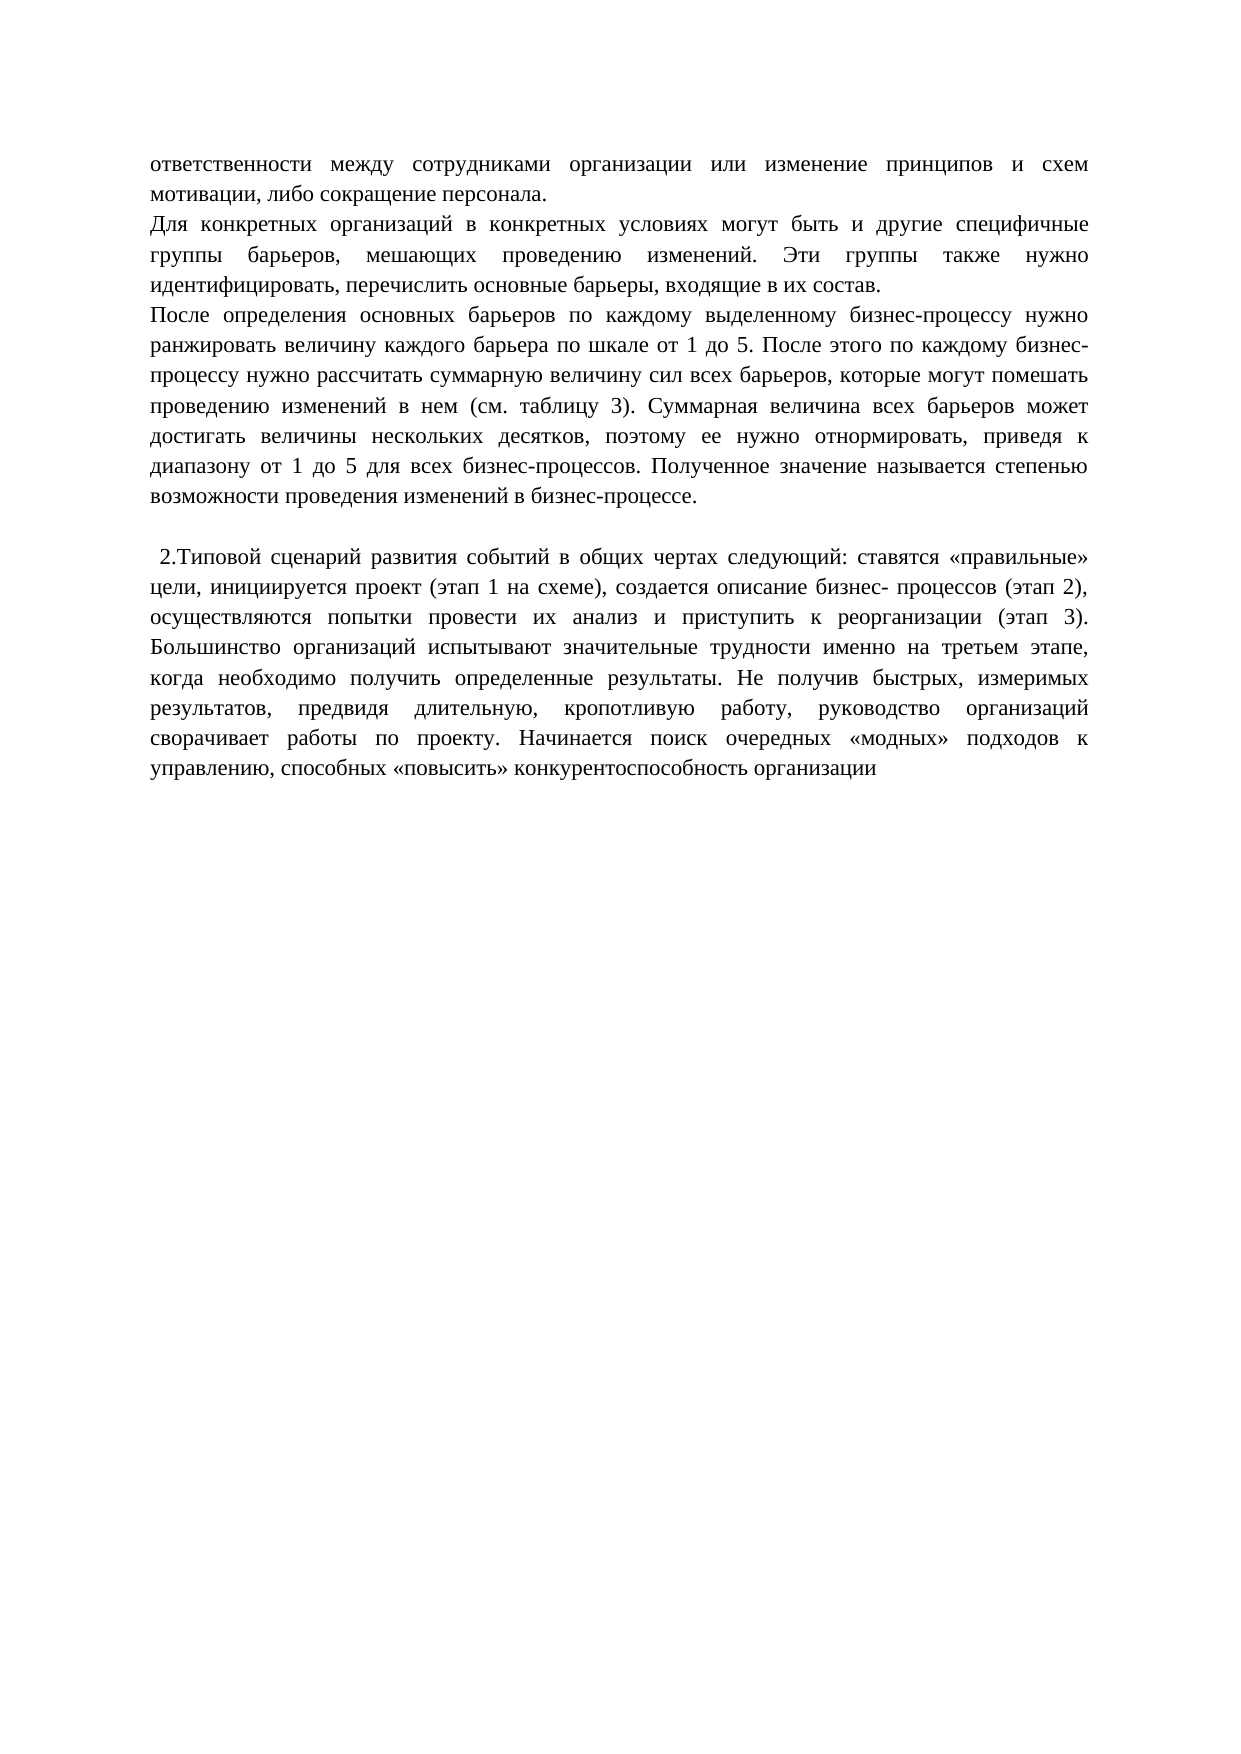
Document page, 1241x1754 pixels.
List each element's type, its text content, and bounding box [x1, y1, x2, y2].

text Для конкретных организаций в конкретных условиях могут быть и другие специфичные группы барьеров, мешающих проведению изменений. Эти группы также нужно идентифицировать, перечислить основные барьеры, входящие в их состав. [150, 267, 1090, 297]
